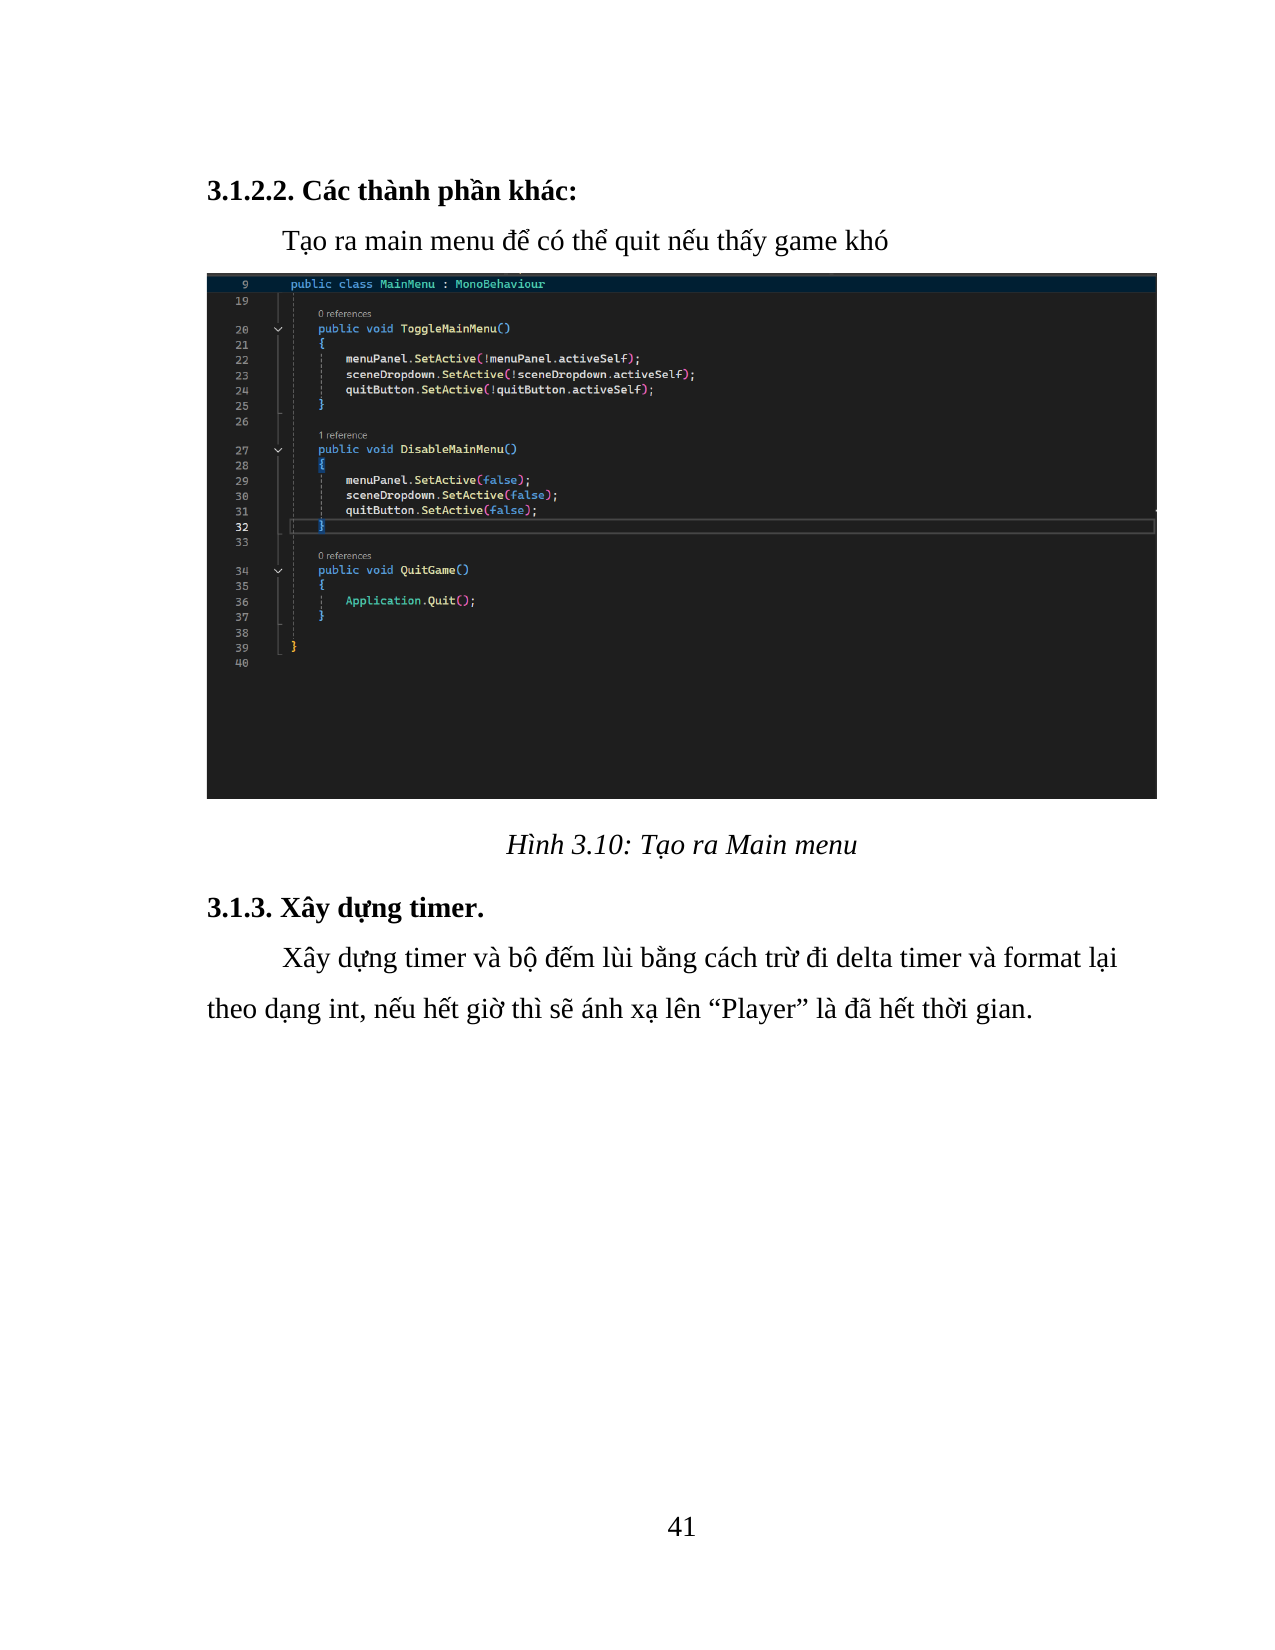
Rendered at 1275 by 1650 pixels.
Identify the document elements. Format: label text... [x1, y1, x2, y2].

subtitle 3.1.2.2. Các thành phần khác: [207, 173, 1157, 206]
subtitle Hình 3.10: Tạo ra Main menu [207, 827, 1157, 861]
text Xây dựng timer và bộ đếm lùi bằng cách trừ đi delta timer và format lại theo dạng int, nếu hết giờ thì sẽ ánh xạ lên “Player” là đã hết thời gian. [207, 941, 1157, 1024]
text Tạo ra main menu để có thể quit nếu thấy game khó [207, 223, 1157, 273]
picture [206, 273, 1157, 799]
subtitle 3.1.3. Xây dựng timer. [207, 890, 1157, 924]
